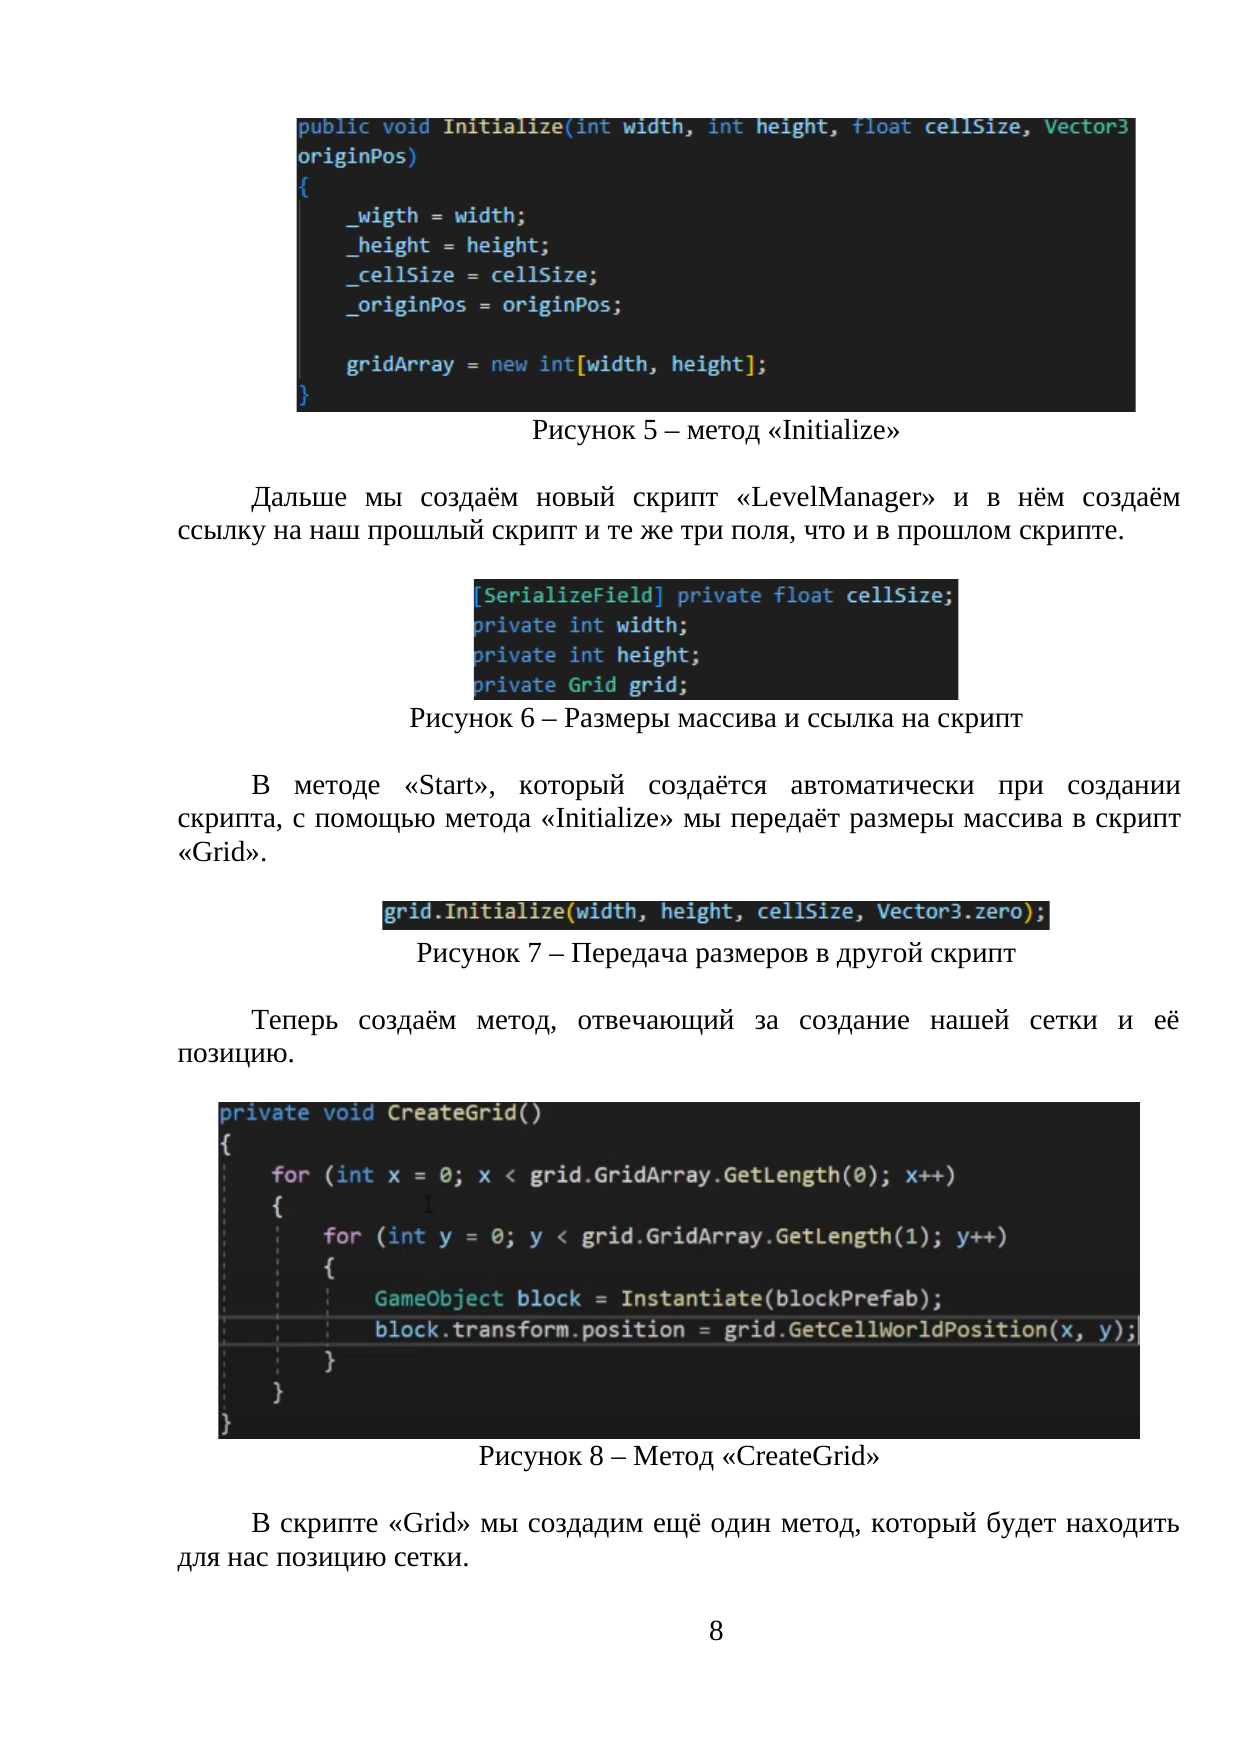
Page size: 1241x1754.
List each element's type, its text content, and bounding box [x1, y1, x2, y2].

text Теперь создаём метод, отвечающий за создание нашей сетки и её позицию. [177, 1002, 1181, 1069]
text Рисунок 6 – Размеры массива и ссылка на скрипт [177, 700, 1181, 733]
text Рисунок 7 – Передача размеров в другой скрипт [177, 935, 1181, 968]
picture [296, 118, 1136, 412]
text Рисунок 5 – метод «Initialize» [177, 412, 1181, 445]
text Дальше мы создаём новый скрипт «LevelManager» и в нём создаём ссылку на наш прошлый скрипт и те же три поля, что и в прошлом скрипте. [177, 479, 1181, 546]
picture [218, 1102, 1140, 1439]
text В методе «Start», который создаётся автоматически при создании скрипта, с помощью метода «Initialize» мы передаёт размеры массива в скрипт «Grid». [177, 767, 1181, 868]
picture [382, 901, 1050, 930]
picture [473, 579, 959, 700]
text В скрипте «Grid» мы создадим ещё один метод, который будет находить для нас позицию сетки. [177, 1506, 1181, 1573]
